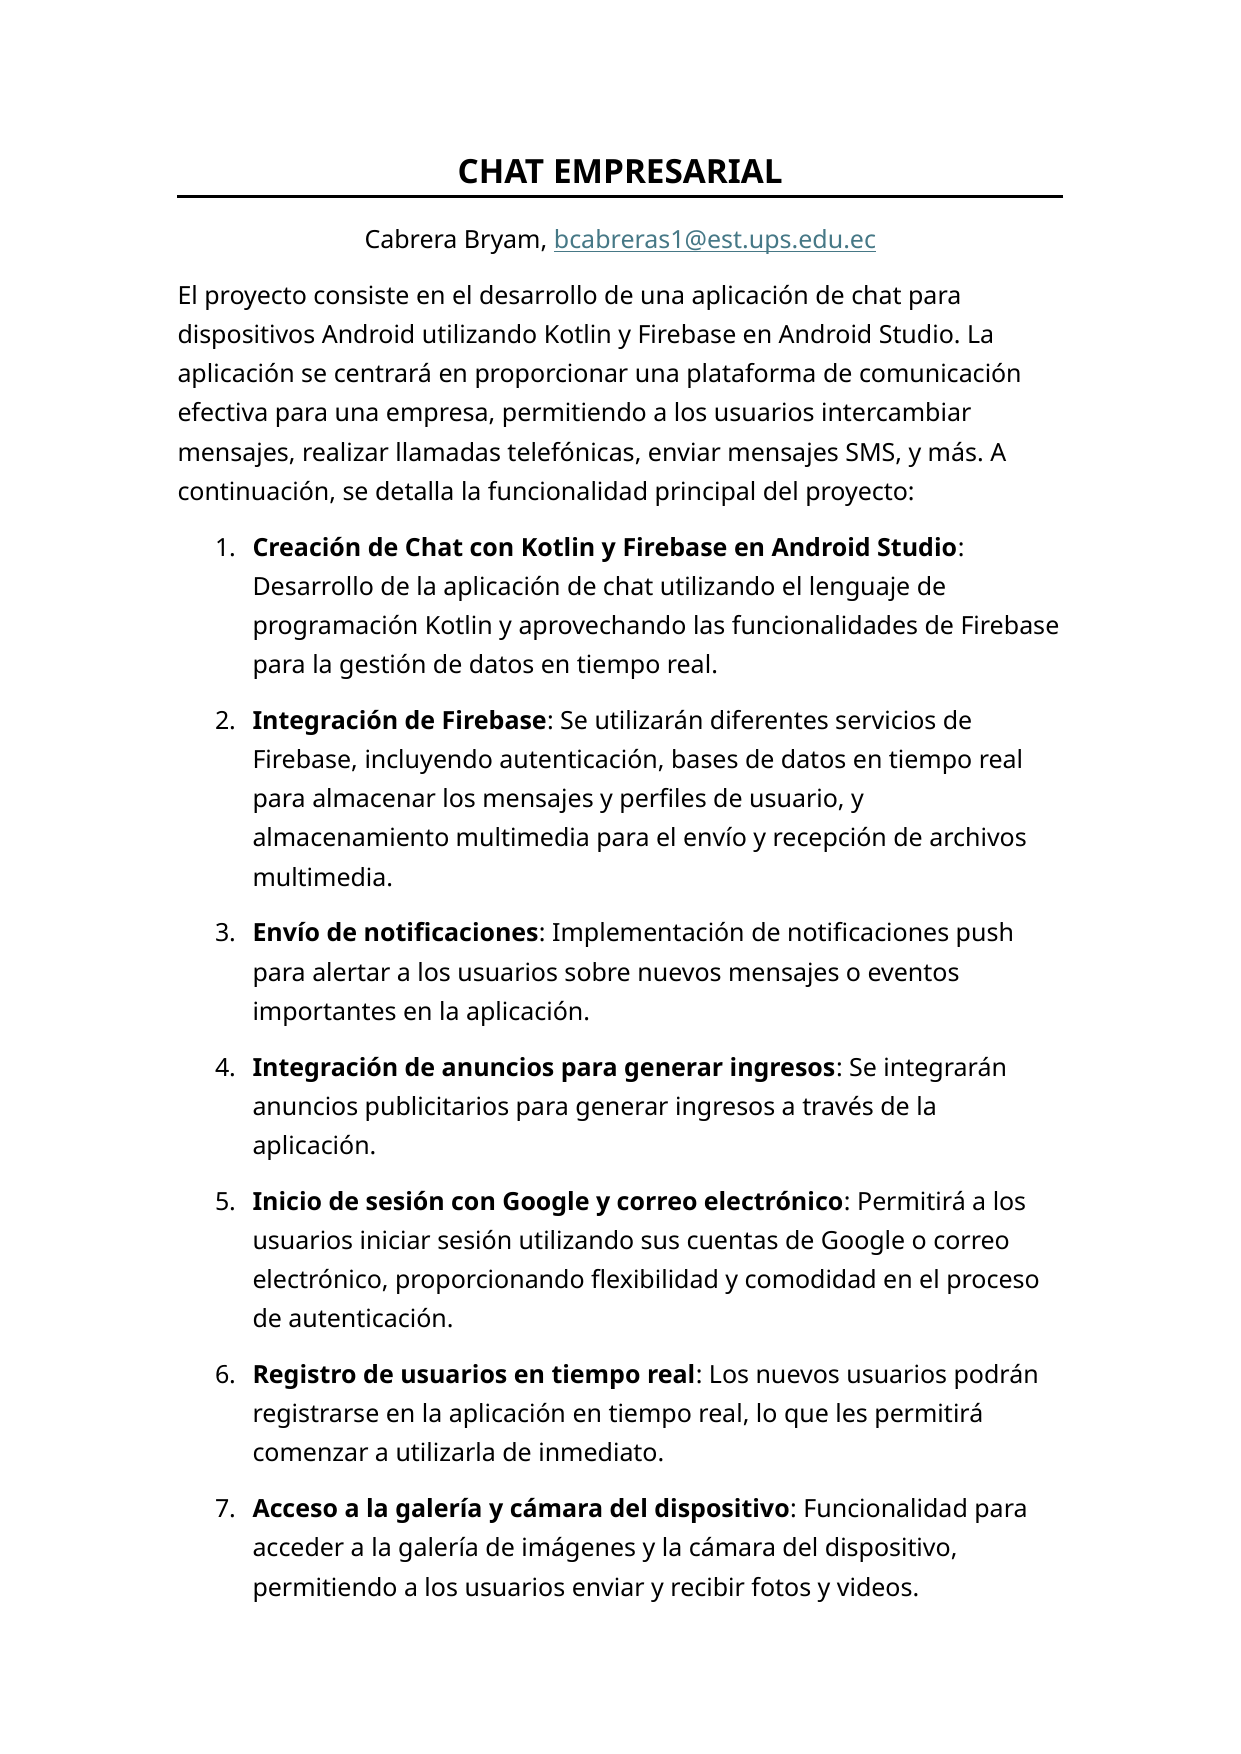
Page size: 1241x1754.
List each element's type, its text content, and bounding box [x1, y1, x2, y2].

list Creación de Chat con Kotlin y Firebase en Android Studio: Desarrollo de la aplicación de chat utilizando el lenguaje de programación Kotlin y aprovechando las funcionalidades de Firebase para la gestión de datos en tiempo real. [215, 529, 1063, 681]
list Integración de anuncios para generar ingresos: Se integrarán anuncios publicitarios para generar ingresos a través de la aplicación. [215, 1049, 1063, 1162]
text El proyecto consiste en el desarrollo de una aplicación de chat para dispositivos Android utilizando Kotlin y Firebase en Android Studio. La aplicación se centrará en proporcionar una plataforma de comunicación efectiva para una empresa, permitiendo a los usuarios intercambiar mensajes, realizar llamadas telefónicas, enviar mensajes SMS, y más. A continuación, se detalla la funcionalidad principal del proyecto: [177, 277, 1063, 507]
list Acceso a la galería y cámara del dispositivo: Funcionalidad para acceder a la galería de imágenes y la cámara del dispositivo, permitiendo a los usuarios enviar y recibir fotos y videos. [215, 1491, 1063, 1603]
list Envío de notificaciones: Implementación de notificaciones push para alertar a los usuarios sobre nuevos mensajes o eventos importantes en la aplicación. [215, 915, 1063, 1027]
list Registro de usuarios en tiempo real: Los nuevos usuarios podrán registrarse en la aplicación en tiempo real, lo que les permitirá comenzar a utilizarla de inmediato. [215, 1357, 1063, 1469]
text Cabrera Bryam, bcabreras1@est.ups.edu.ec [177, 222, 1063, 256]
list Inicio de sesión con Google y correo electrónico: Permitirá a los usuarios iniciar sesión utilizando sus cuentas de Google o correo electrónico, proporcionando flexibilidad y comodidad en el proceso de autenticación. [215, 1183, 1063, 1335]
list Integración de Firebase: Se utilizarán diferentes servicios de Firebase, incluyendo autenticación, bases de datos en tiempo real para almacenar los mensajes y perfiles de usuario, y almacenamiento multimedia para el envío y recepción de archivos multimedia. [215, 702, 1063, 893]
text CHAT EMPRESARIAL [177, 148, 1063, 195]
